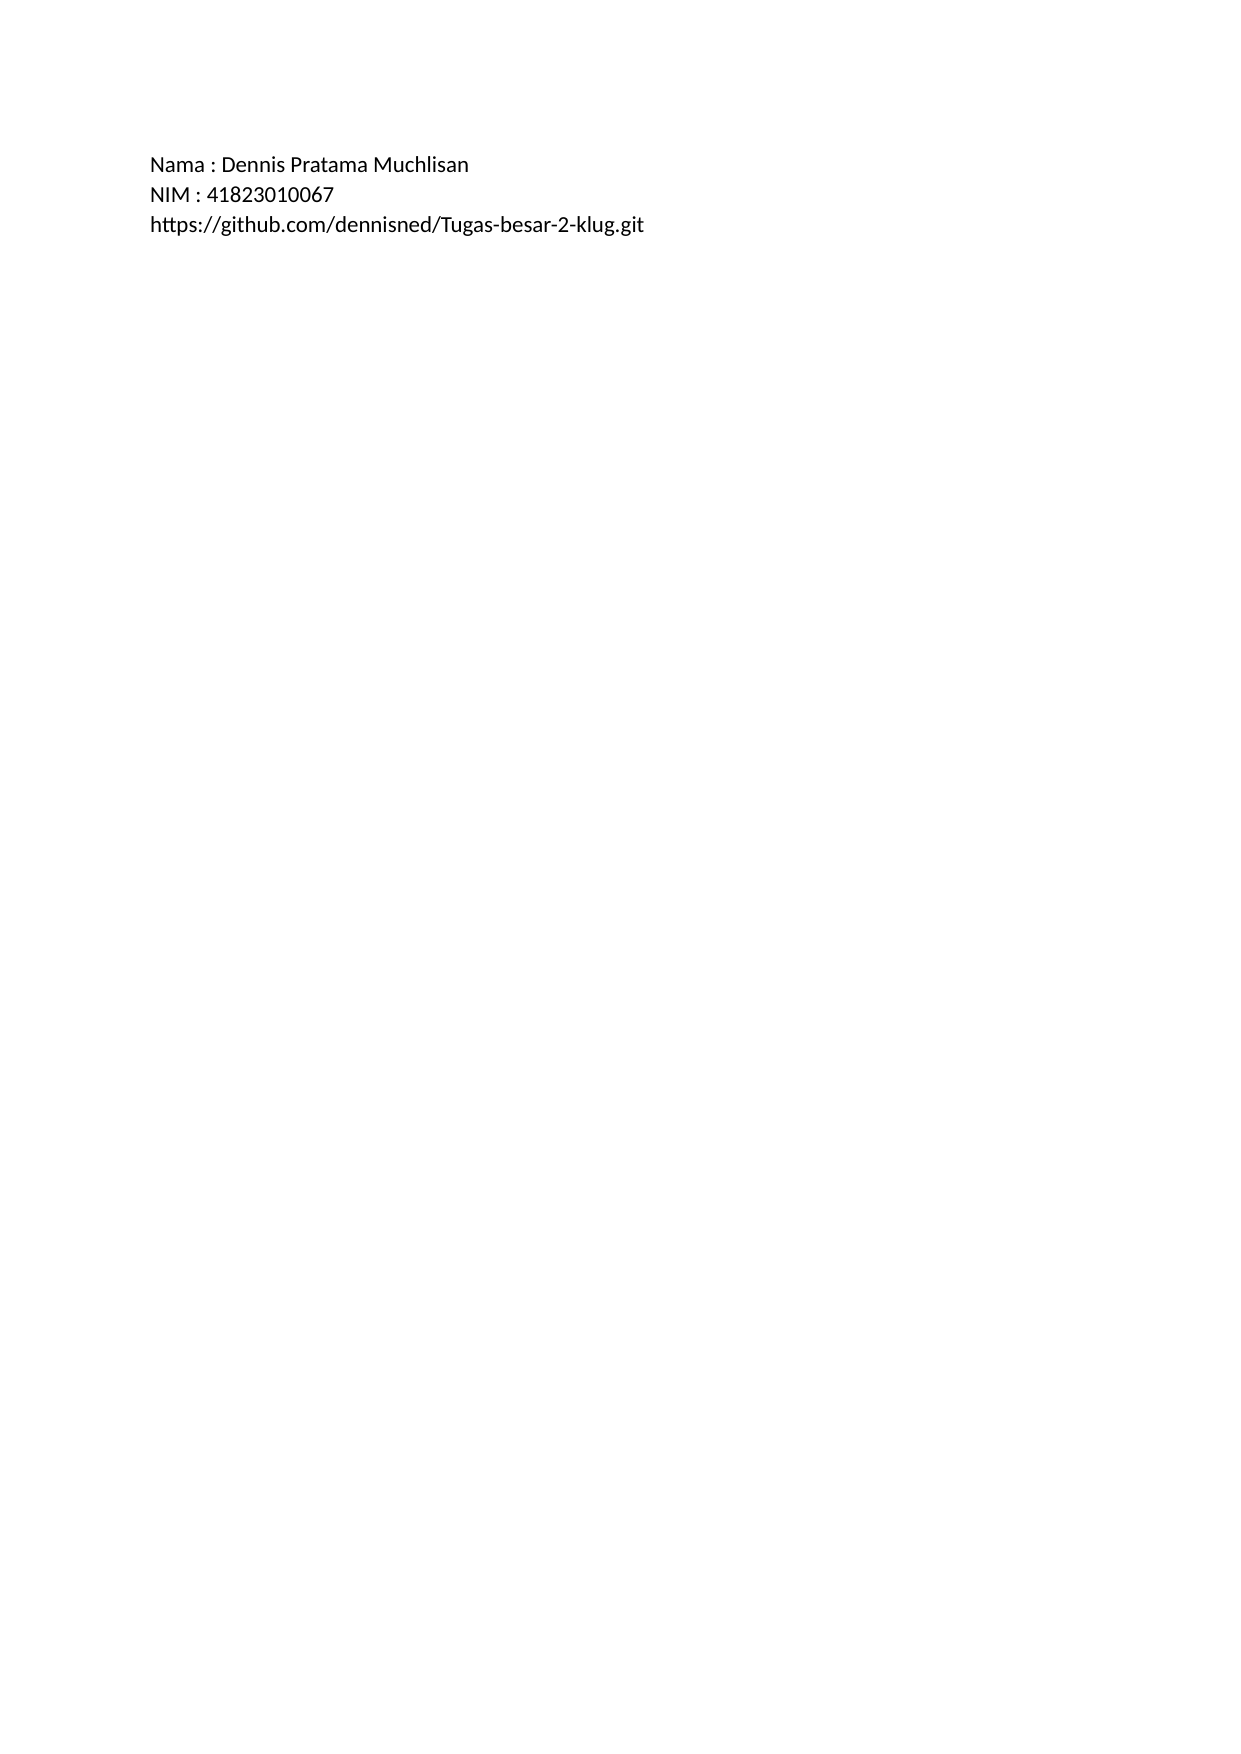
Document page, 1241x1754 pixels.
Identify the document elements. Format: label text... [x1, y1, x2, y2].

text Nama : Dennis Pratama Muchlisan NIM : 41823010067 https://github.com/dennisned/Tugas-besar-2-klug.git [150, 150, 1090, 238]
